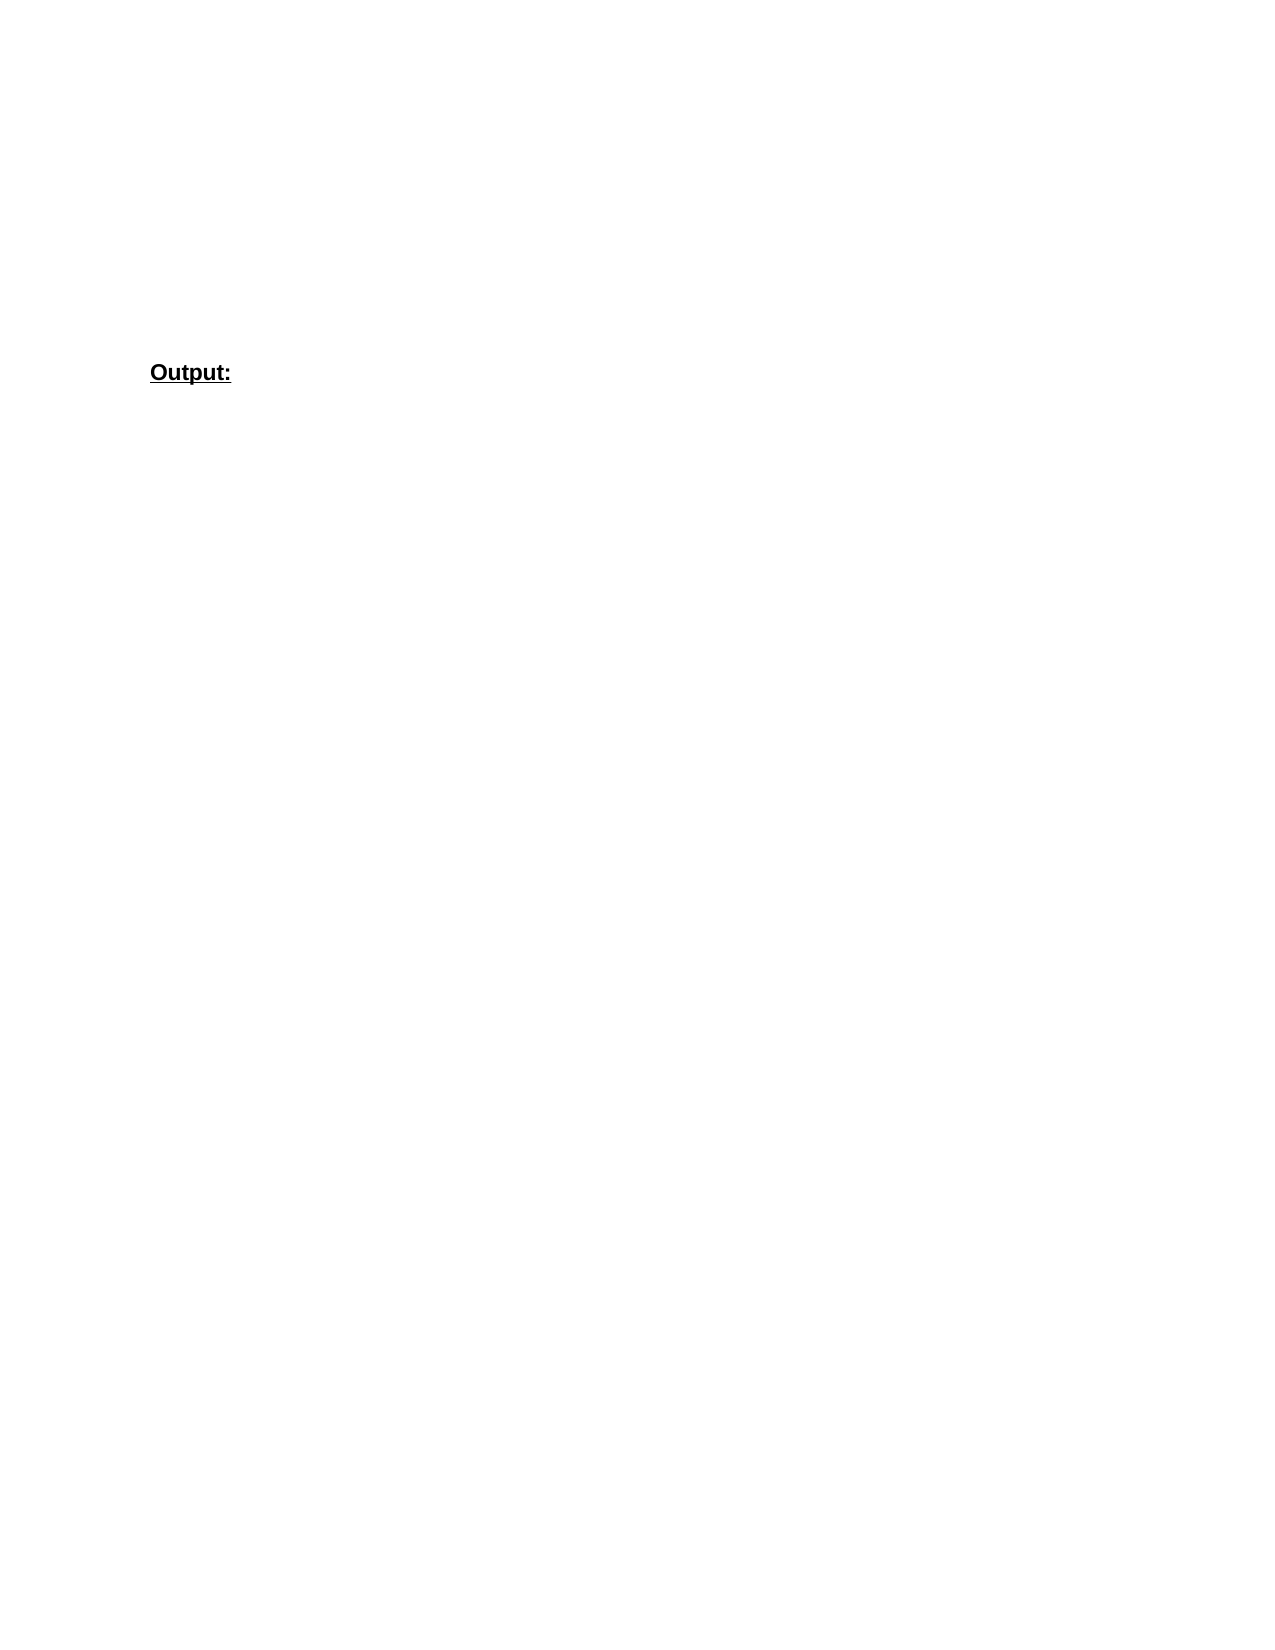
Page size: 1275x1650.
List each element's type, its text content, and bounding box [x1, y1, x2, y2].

text Output: [150, 359, 1237, 386]
